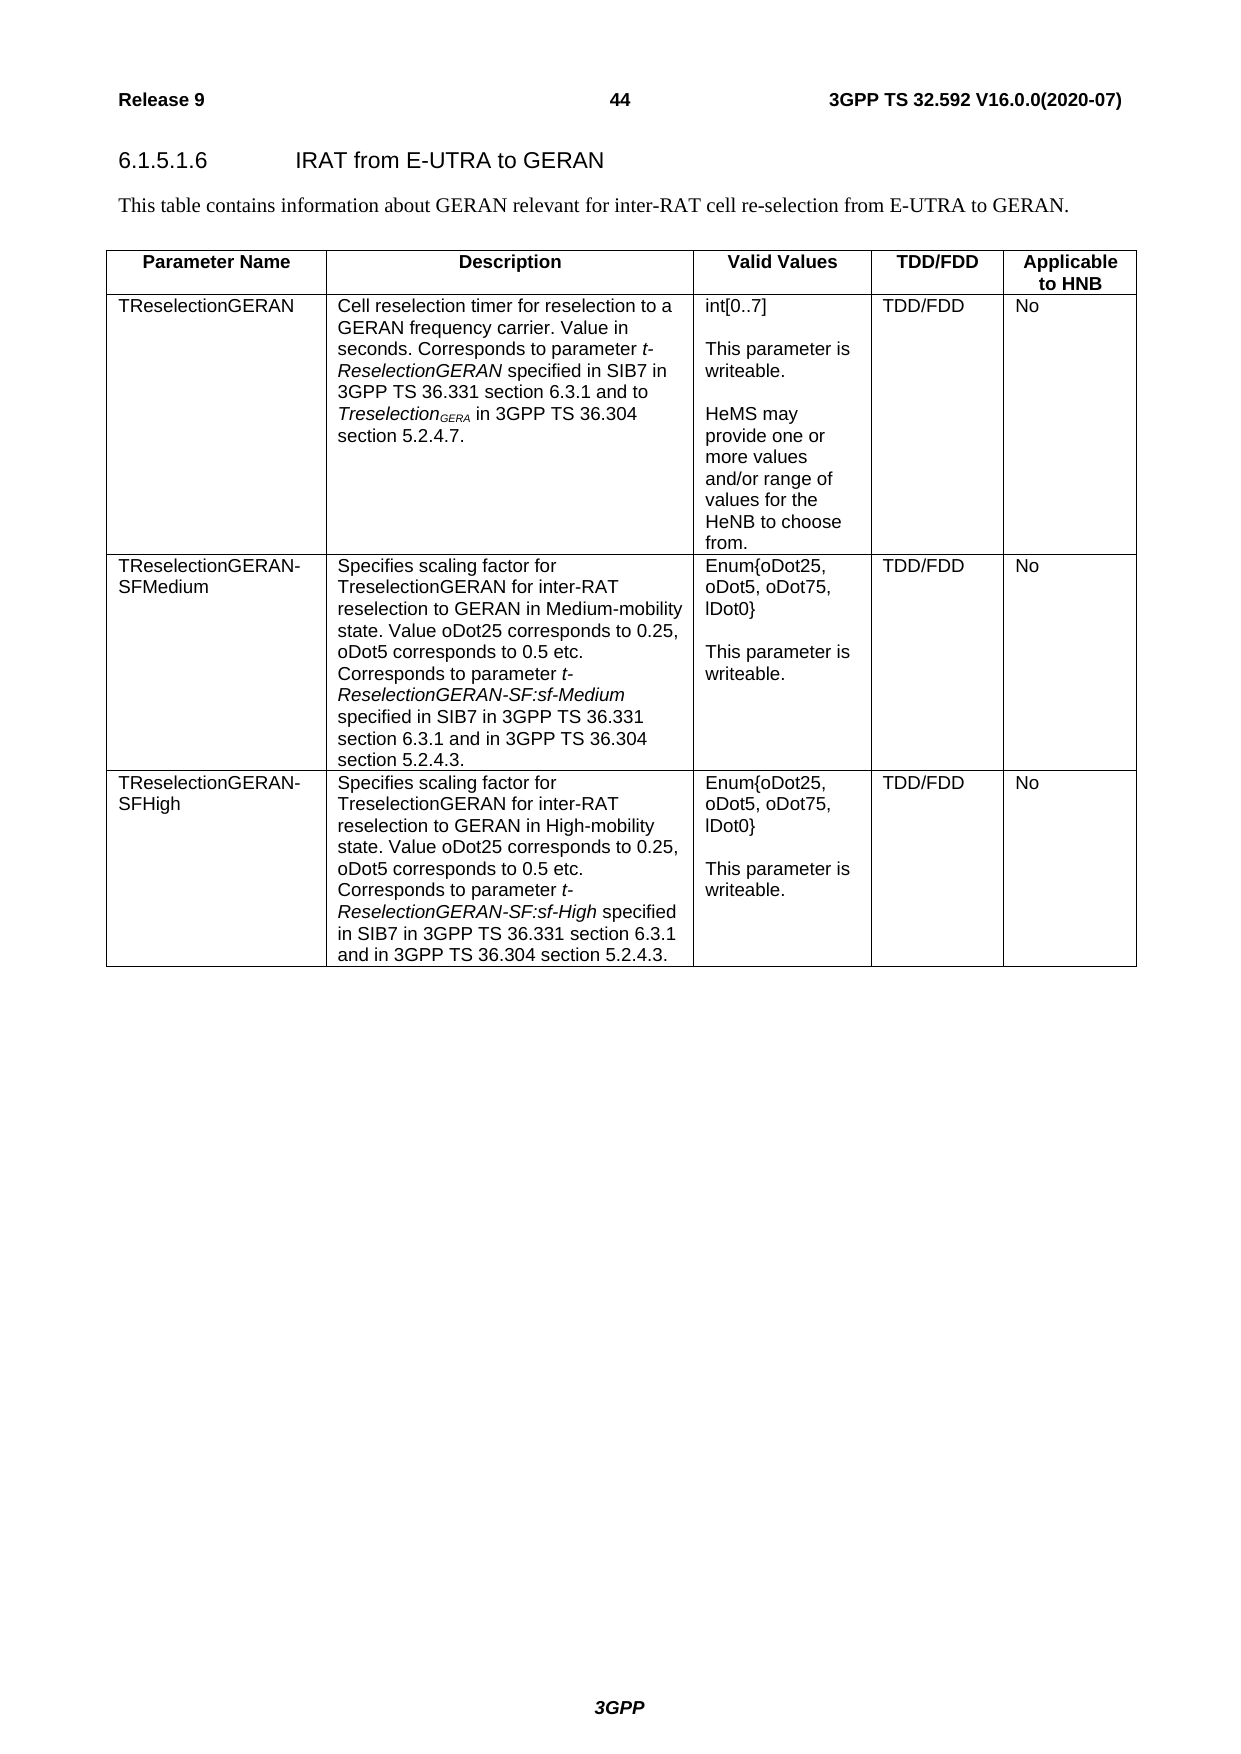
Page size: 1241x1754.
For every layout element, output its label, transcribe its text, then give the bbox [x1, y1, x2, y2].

table_header Valid Values [694, 251, 871, 294]
table_cell No [1004, 555, 1136, 770]
table_cell TReselectionGERAN [107, 295, 326, 554]
table_header TDD/FDD [872, 251, 1003, 294]
table_cell TReselectionGERAN-SFMedium [107, 555, 326, 770]
table_header Parameter Name [107, 251, 326, 294]
table_cell Enum{oDot25, oDot5, oDot75, lDot0} This parameter is writeable. [694, 555, 871, 770]
table_cell Specifies scaling factor for TreselectionGERAN for inter-RAT reselection to GERAN in High-mobility state. Value oDot25 corresponds to 0.25, oDot5 corresponds to 0.5 etc. Corresponds to parameter t-ReselectionGERAN-SF:sf-High specified in SIB7 in 3GPP TS 36.331 section 6.3.1 and in 3GPP TS 36.304 section 5.2.4.3. [327, 771, 693, 966]
table_header Description [327, 251, 693, 294]
table_cell Cell reselection timer for reselection to a GERAN frequency carrier. Value in seconds. Corresponds to parameter t-ReselectionGERAN specified in SIB7 in 3GPP TS 36.331 section 6.3.1 and to TreselectionGERA in 3GPP TS 36.304 section 5.2.4.7. [327, 295, 693, 554]
table_cell TReselectionGERAN-SFHigh [107, 771, 326, 966]
table_cell TDD/FDD [872, 295, 1003, 554]
table_cell TDD/FDD [872, 555, 1003, 770]
subtitle 6.1.5.1.6 IRAT from E-UTRA to GERAN [118, 147, 1122, 174]
table_cell Specifies scaling factor for TreselectionGERAN for inter-RAT reselection to GERAN in Medium-mobility state. Value oDot25 corresponds to 0.25, oDot5 corresponds to 0.5 etc. Corresponds to parameter t-ReselectionGERAN-SF:sf-Medium specified in SIB7 in 3GPP TS 36.331 section 6.3.1 and in 3GPP TS 36.304 section 5.2.4.3. [327, 555, 693, 770]
table_cell No [1004, 295, 1136, 554]
table_cell Enum{oDot25, oDot5, oDot75, lDot0} This parameter is writeable. [694, 771, 871, 966]
table_header Applicable to HNB [1004, 251, 1136, 294]
table_cell No [1004, 771, 1136, 966]
table_cell TDD/FDD [872, 771, 1003, 966]
text This table contains information about GERAN relevant for inter-RAT cell re-selection from E-UTRA to GERAN. [118, 193, 1122, 217]
table_cell int[0..7] This parameter is writeable. HeMS may provide one or more values and/or range of values for the HeNB to choose from. [694, 295, 871, 554]
